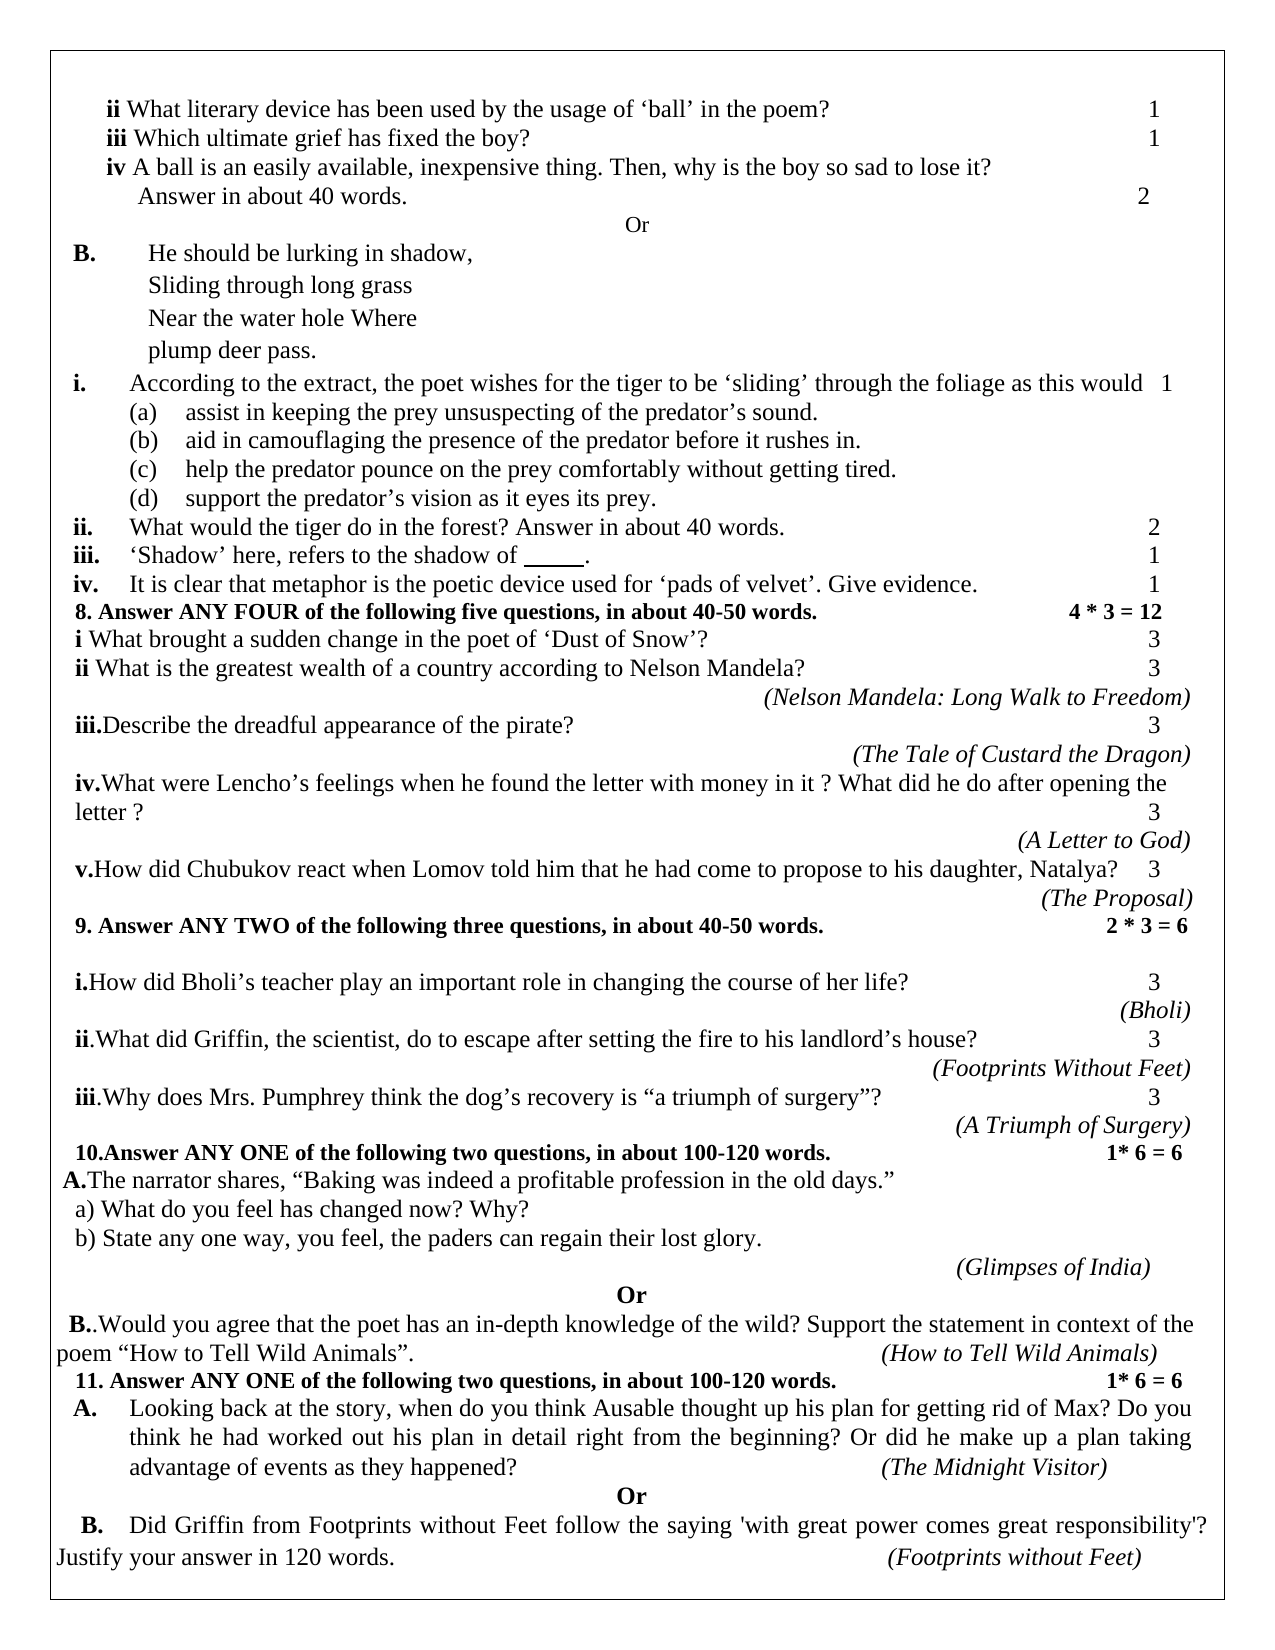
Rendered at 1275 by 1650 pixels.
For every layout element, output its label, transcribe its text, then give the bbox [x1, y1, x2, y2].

subtitle 11. Answer ANY ONE of the following two questions, in about 100-120 words. 1* 6 = 6 [75, 1367, 1209, 1393]
list help the predator pounce on the prey comfortably without getting tired. [129, 454, 1209, 483]
text iii Which ultimate grief has fixed the boy? 1 [56, 123, 1209, 152]
text B. Did Griffin from Footprints without Feet follow the saying 'with great power comes great responsibility'? Justify your answer in 120 words. (Footprints without Feet) [56, 1510, 1209, 1571]
text iii.Describe the dreadful appearance of the pirate? 3 [75, 710, 1209, 739]
text A.The narrator shares, “Baking was indeed a profitable profession in the old days.” [56, 1166, 1193, 1194]
text (A Triumph of Surgery) [75, 1111, 1193, 1139]
text b) State any one way, you feel, the paders can regain their lost glory. [56, 1223, 1193, 1252]
list ‘Shadow’ here, refers to the shadow of . 1 [73, 540, 1209, 569]
subtitle 10.Answer ANY ONE of the following two questions, in about 100-120 words. 1* 6 = 6 [75, 1139, 1209, 1166]
text ii.What did Griffin, the scientist, do to escape after setting the fire to his landlord’s house? 3 [75, 1024, 1209, 1053]
text ii What is the greatest wealth of a country according to Nelson Mandela? 3 [75, 653, 1209, 682]
text (The Tale of Custard the Dragon) [75, 739, 1193, 768]
text v.How did Chubukov react when Lomov told him that he had come to propose to his daughter, Natalya? 3 [75, 854, 1209, 883]
text (A Letter to God) [75, 825, 1193, 854]
text 9. Answer ANY TWO of the following three questions, in about 40-50 words. 2 * 3 = 6 [75, 912, 1193, 938]
list assist in keeping the prey unsuspecting of the predator’s sound. [129, 397, 1209, 425]
list He should be lurking in shadow, Sliding through long grass [73, 238, 504, 299]
list According to the extract, the poet wishes for the tiger to be ‘sliding’ through the foliage as this would 1 [73, 368, 1209, 397]
list What would the tiger do in the forest? Answer in about 40 words. 2 [73, 512, 1209, 540]
text (Nelson Mandela: Long Walk to Freedom) [75, 682, 1193, 710]
text a) What do you feel has changed now? Why? [56, 1194, 1193, 1223]
text iii.Why does Mrs. Pumphrey think the dog’s recovery is “a triumph of surgery”? 3 [75, 1082, 1209, 1111]
subtitle Or [59, 1481, 1200, 1510]
list Looking back at the story, when do you think Ausable thought up his plan for getting rid of Max? Do you think he had worked out his plan in detail right from the beginning? Or did he make up a plan taking advantage of events as they happened? (The Midnight Visitor) [73, 1393, 1193, 1481]
list aid in camouflaging the presence of the predator before it rushes in. [129, 425, 1209, 454]
subtitle Or [59, 1281, 1200, 1309]
text (Bholi) [75, 996, 1193, 1024]
text iv.What were Lencho’s feelings when he found the letter with money in it ? What did he do after opening the letter ? 3 [75, 768, 1193, 825]
text i.How did Bholi’s teacher play an important role in changing the course of her life? 3 [75, 967, 1209, 996]
text Near the water hole Where plump deer pass. [148, 303, 441, 364]
text Answer in about 40 words. 2 Or [56, 181, 1209, 238]
text (Glimpses of India) [56, 1252, 1193, 1281]
list support the predator’s vision as it eyes its prey. [129, 483, 1209, 512]
subtitle 8. Answer ANY FOUR of the following five questions, in about 40-50 words. 4 * 3 = 12 [75, 598, 1209, 624]
text (Footprints Without Feet) [75, 1053, 1193, 1082]
text B..Would you agree that the poet has an in-depth knowledge of the wild? Support the statement in context of the poem “How to Tell Wild Animals”. (How to Tell Wild Animals) [56, 1309, 1209, 1367]
text ii What literary device has been used by the usage of ‘ball’ in the poem? 1 [56, 94, 1209, 123]
list It is clear that metaphor is the poetic device used for ‘pads of velvet’. Give evidence. 1 [73, 569, 1209, 598]
text i What brought a sudden change in the poet of ‘Dust of Snow’? 3 [75, 624, 1209, 653]
text (The Proposal) [75, 883, 1193, 912]
text iv A ball is an easily available, inexpensive thing. Then, why is the boy so sad to lose it? [56, 152, 1209, 181]
